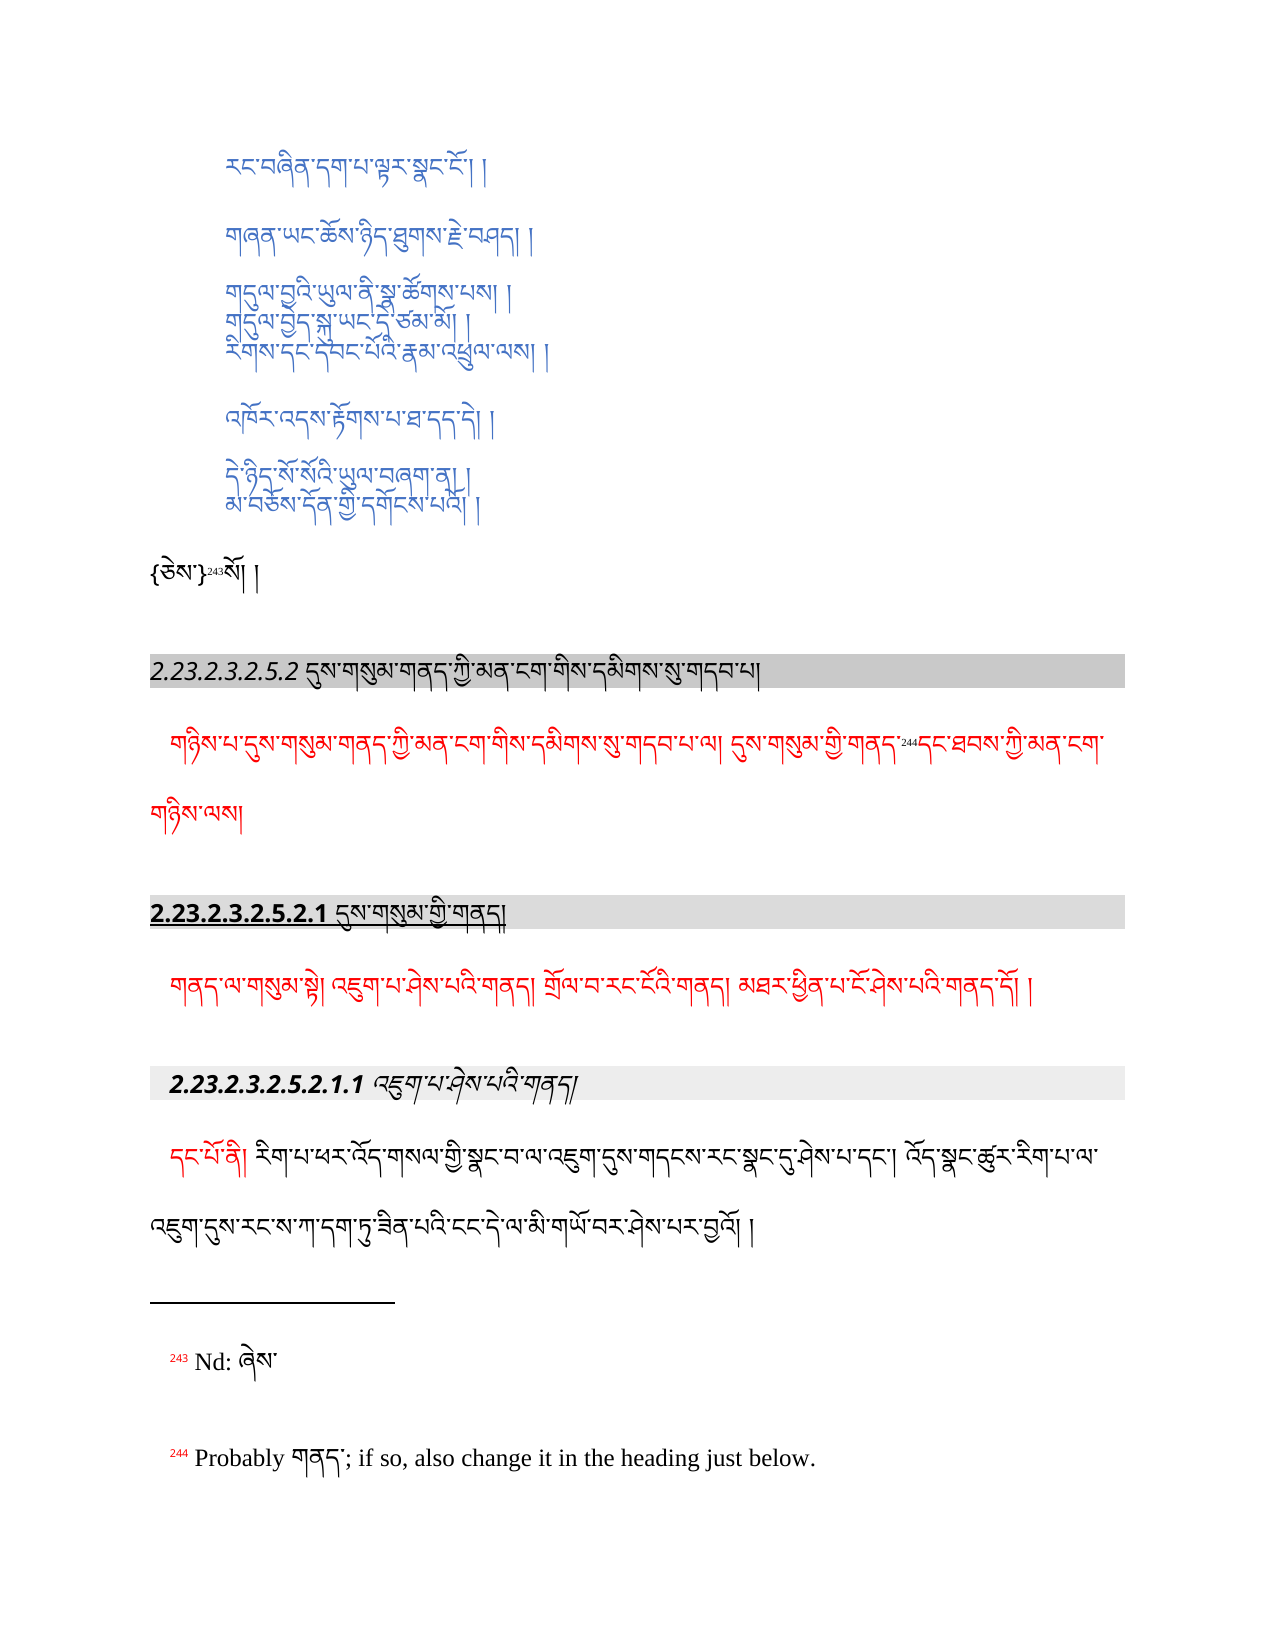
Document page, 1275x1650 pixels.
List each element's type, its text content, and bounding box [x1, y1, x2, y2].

text རིགས་དང་དབང་པོའི་རྣམ་འཕྲུལ་ལས། ། [225, 338, 327, 367]
subtitle 2.23.2.3.2.5.2.1.1 འཇུག་པ་ཤེས་པའི་གནད། [150, 1066, 1125, 1100]
text གཞན་ཡང་ཆོས་ཉིད་ཐུགས་རྗེ་བཤད། ། [225, 209, 1050, 279]
text འཁོར་འདས་རྟོགས་པ་ཐ་དད་དེ། ། [225, 392, 1050, 462]
text མ་བཅོས་དོན་གྱི་དགོངས་པའོ། ། [225, 492, 1050, 521]
text རིགས་དང་དབང་པོའི་རྣམ་འཕྲུལ་ལས། ། [316, 338, 1050, 367]
text གཉིས་པ་དུས་གསུམ་གནད་ཀྱི་མན་[470-page Dg]ངག་གིས་དམིགས་སུ་གདབ་པ་ལ། དུས་གསུམ་གྱི་གནད་དང་ཐབས་ཀྱི་མན་ངག་གཉིས་ལས། [150, 717, 1125, 858]
text གདུལ་བྱའི་ཡུལ་ནི་སྣ་ཚོགས་པས། ། [225, 279, 1050, 309]
text དང་པོ་ནི། རིག་པ་ཕར་འོད་གསལ་གྱི་སྣང་བ་ལ་འཇུག་དུས་གདངས་རང་སྣང་དུ་ཤེས་པ་དང༌། འོད་སྣང་ཚུར་རིག་པ་ལ་འཇུག་དུས་རང་ས་ཀ་དག་ཏུ་ཟིན་པའི་[page My-463a]ངང་དེ་ལ་མི་གཡོ་བར་ཤེས་པར་བྱའོ། ། [150, 1129, 1125, 1270]
text གནད་ལ་གསུམ་སྟེ། འཇུག་པ་ཤེས་པའི་གནད། གྲོལ་བ་རང་ངོའི་གནད། མཐར་ཕྱིན་པ་ངོ་ཤེས་པའི་གནད་དོ། ། [150, 958, 1125, 1029]
text གདུལ་བྱེད་སྐུ་ཡང་དེ་ཙམ་མོ། ། [225, 309, 1050, 338]
text རང་བཞིན་དག་པ་ལྟར་[page Ad-495]སྣང་ངོ༌། ། [225, 150, 1050, 184]
text དེ་ཉིད་སོ་སོའི་ཡུལ་བཞག་ན། ། [225, 462, 1050, 492]
subtitle 2.23.2.3.2.5.2 དུས་གསུམ་གནད་ཀྱི་མན་ངག་གིས་དམིགས་སུ་གདབ་པ། [150, 654, 1125, 688]
text {ཅེས་}སོ། ། [150, 546, 1125, 616]
subtitle 2.23.2.3.2.5.2.1 དུས་གསུམ་གྱི་གནད། [150, 895, 1125, 929]
